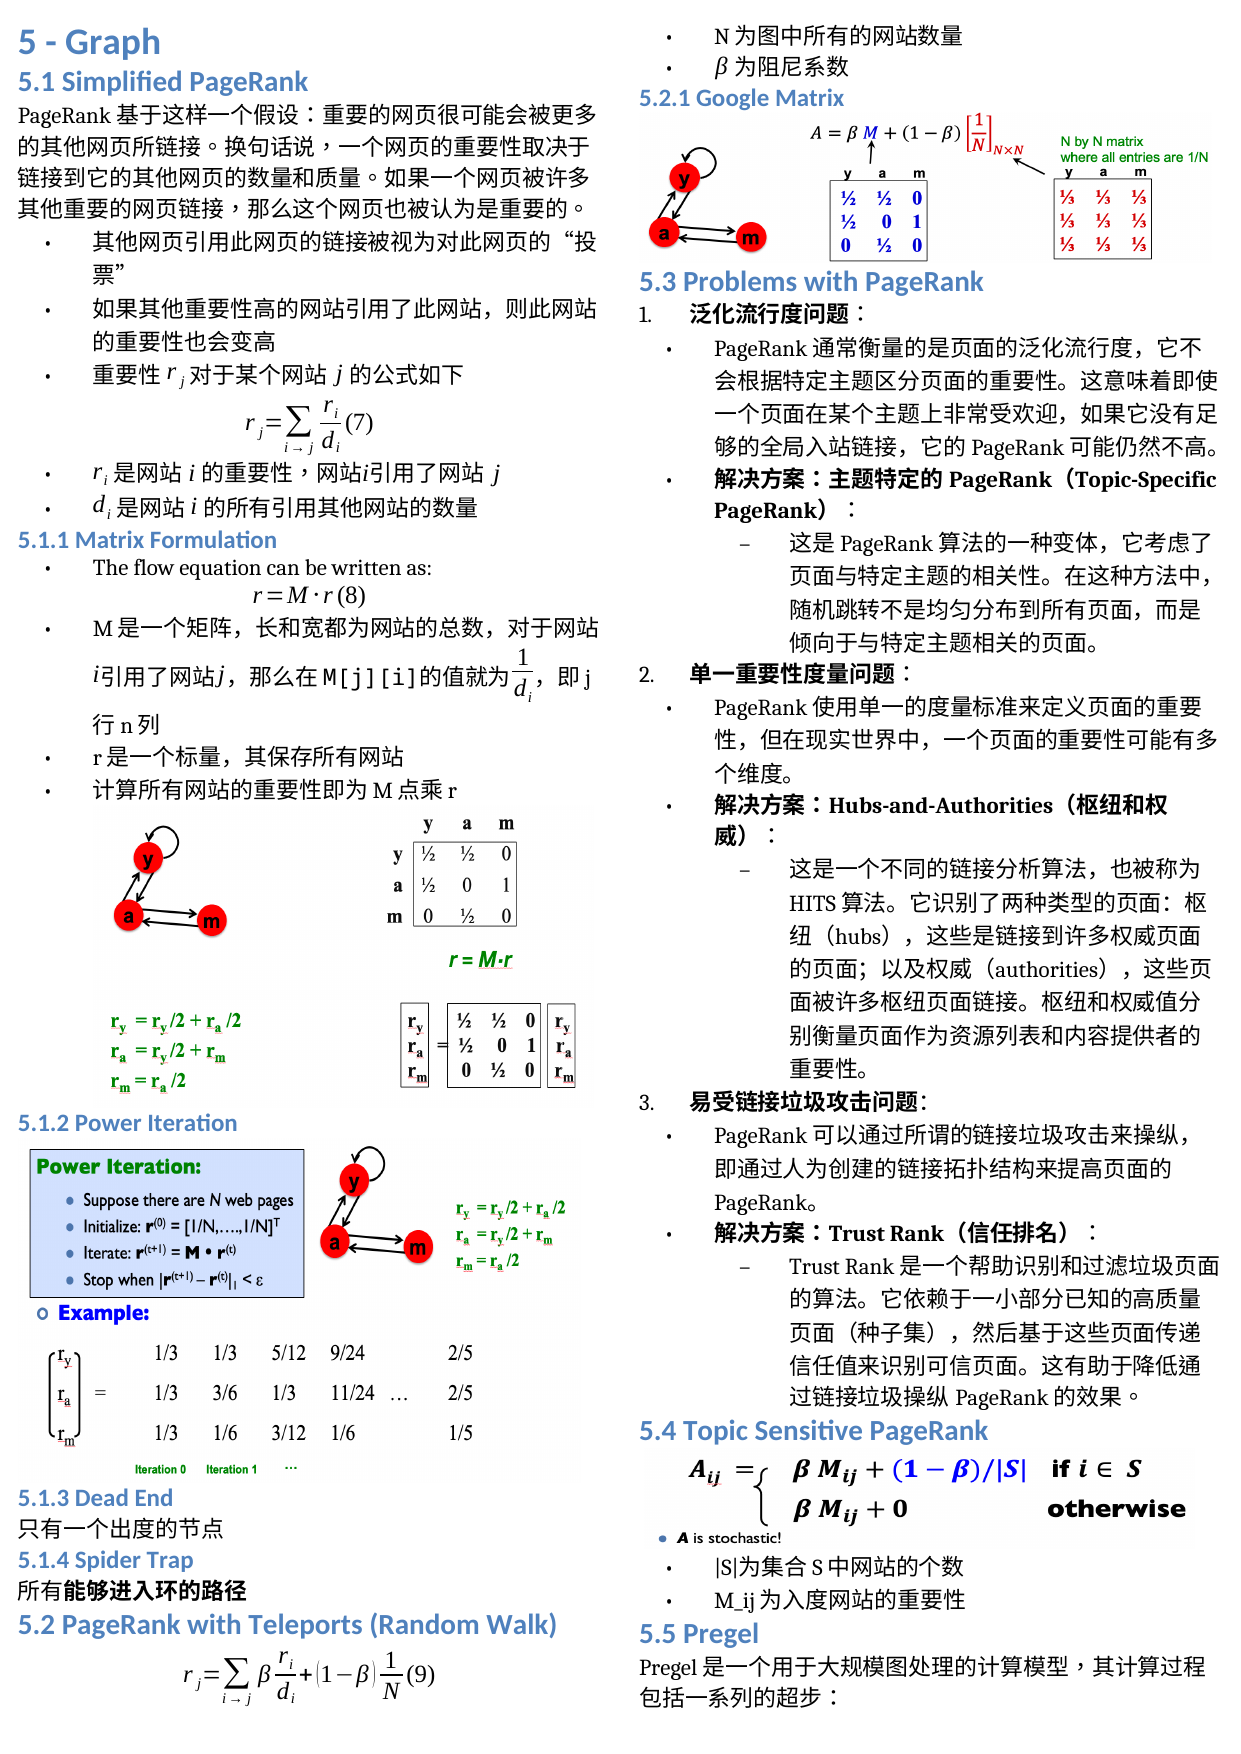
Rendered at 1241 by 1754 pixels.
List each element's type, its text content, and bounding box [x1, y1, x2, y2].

list M是一个矩阵，长和宽都为网站的总数，对于网站引用了网站，那么在M[j][i]的值就为，即j行n列 [43, 610, 601, 739]
list N为图中所有的网站数量 [664, 18, 1222, 51]
list 重要性 对于某个网站 的公式如下 [43, 357, 601, 390]
subtitle 5.1.1 Matrix Formulation [18, 524, 601, 555]
list Trust Rank 是一个帮助识别和过滤垃圾页面的算法。它依赖于一小部分已知的高质量页面（种子集），然后基于这些页面传递信任值来识别可信页面。这有助于降低通过链接垃圾操纵 PageRank 的效果。 [739, 1248, 1222, 1412]
text 所有能够进入环的路径 [18, 1575, 601, 1606]
subtitle 5.2 PageRank with Teleports (Random Walk) [18, 1606, 601, 1642]
list 这是一个不同的链接分析算法，也被称为 HITS 算法。它识别了两种类型的页面：枢纽（hubs），这些是链接到许多权威页面的页面；以及权威（authorities），这些页面被许多枢纽页面链接。枢纽和权威值分别衡量页面作为资源列表和内容提供者的重要性。 [739, 851, 1222, 1084]
list 泛化流行度问题： [639, 298, 1222, 329]
picture [638, 112, 1213, 263]
picture [643, 1448, 1195, 1549]
list PageRank 使用单一的度量标准来定义页面的重要性，但在现实世界中，一个页面的重要性可能有多个维度。 [664, 689, 1222, 789]
subtitle 5.3 Problems with PageRank [639, 263, 1222, 298]
list 解决方案：Hubs-and-Authorities（枢纽和权威）： [664, 789, 1222, 851]
list 解决方案：Trust Rank（信任排名）： [664, 1217, 1222, 1248]
list 是网站 的重要性，网站引用了网站 [43, 457, 601, 489]
list M_ij为入度网站的重要性 [664, 1582, 1222, 1615]
subtitle 5 - Graph [18, 18, 601, 63]
subtitle 5.1.3 Dead End [18, 1482, 601, 1513]
list 这是 PageRank 算法的一种变体，它考虑了页面与特定主题的相关性。在这种方法中，随机跳转不是均匀分布到所有页面，而是倾向于与特定主题相关的页面。 [739, 525, 1222, 658]
text PageRank 基于这样一个假设：重要的网页很可能会被更多的其他网页所链接。换句话说，一个网页的重要性取决于链接到它的其他网页的数量和质量。如果一个网页被许多其他重要的网页链接，那么这个网页也被认为是重要的。 [18, 99, 601, 224]
subtitle 5.1.4 Spider Trap [18, 1544, 601, 1575]
list The flow equation can be written as: [43, 555, 601, 581]
list 其他网页引用此网页的链接被视为对此网页的“投票” [43, 224, 601, 291]
subtitle 5.1 Simplified PageRank [18, 63, 601, 99]
list 单一重要性度量问题： [639, 658, 1222, 689]
list 易受链接垃圾攻击问题： [639, 1084, 1222, 1117]
picture [92, 805, 595, 1108]
list |S|为集合S中网站的个数 [664, 1548, 1222, 1582]
text Pregel 是一个用于大规模图处理的计算模型，其计算过程包括一系列的超步： [639, 1650, 1222, 1713]
subtitle 5.2.1 Google Matrix [639, 82, 1222, 113]
list 为阻尼系数 [664, 51, 1222, 82]
list PageRank 通常衡量的是页面的泛化流行度，它不会根据特定主题区分页面的重要性。这意味着即使一个页面在某个主题上非常受欢迎，如果它没有足够的全局入站链接，它的 PageRank 可能仍然不高。 [664, 329, 1222, 462]
text 只有一个出度的节点 [18, 1513, 601, 1544]
list PageRank 可以通过所谓的链接垃圾攻击来操纵，即通过人为创建的链接拓扑结构来提高页面的 PageRank。 [664, 1117, 1222, 1217]
subtitle 5.4 Topic Sensitive PageRank [639, 1412, 1222, 1448]
subtitle 5.5 Pregel [639, 1615, 1222, 1650]
list 解决方案：主题特定的 PageRank（Topic-Specific PageRank）： [664, 462, 1222, 525]
subtitle 5.1.2 Power Iteration [18, 1107, 601, 1138]
picture [17, 1138, 581, 1483]
list r是一个标量，其保存所有网站 [43, 739, 601, 772]
list 是网站 的所有引用其他网站的数量 [43, 489, 601, 524]
list 如果其他重要性高的网站引用了此网站，则此网站的重要性也会变高 [43, 291, 601, 357]
